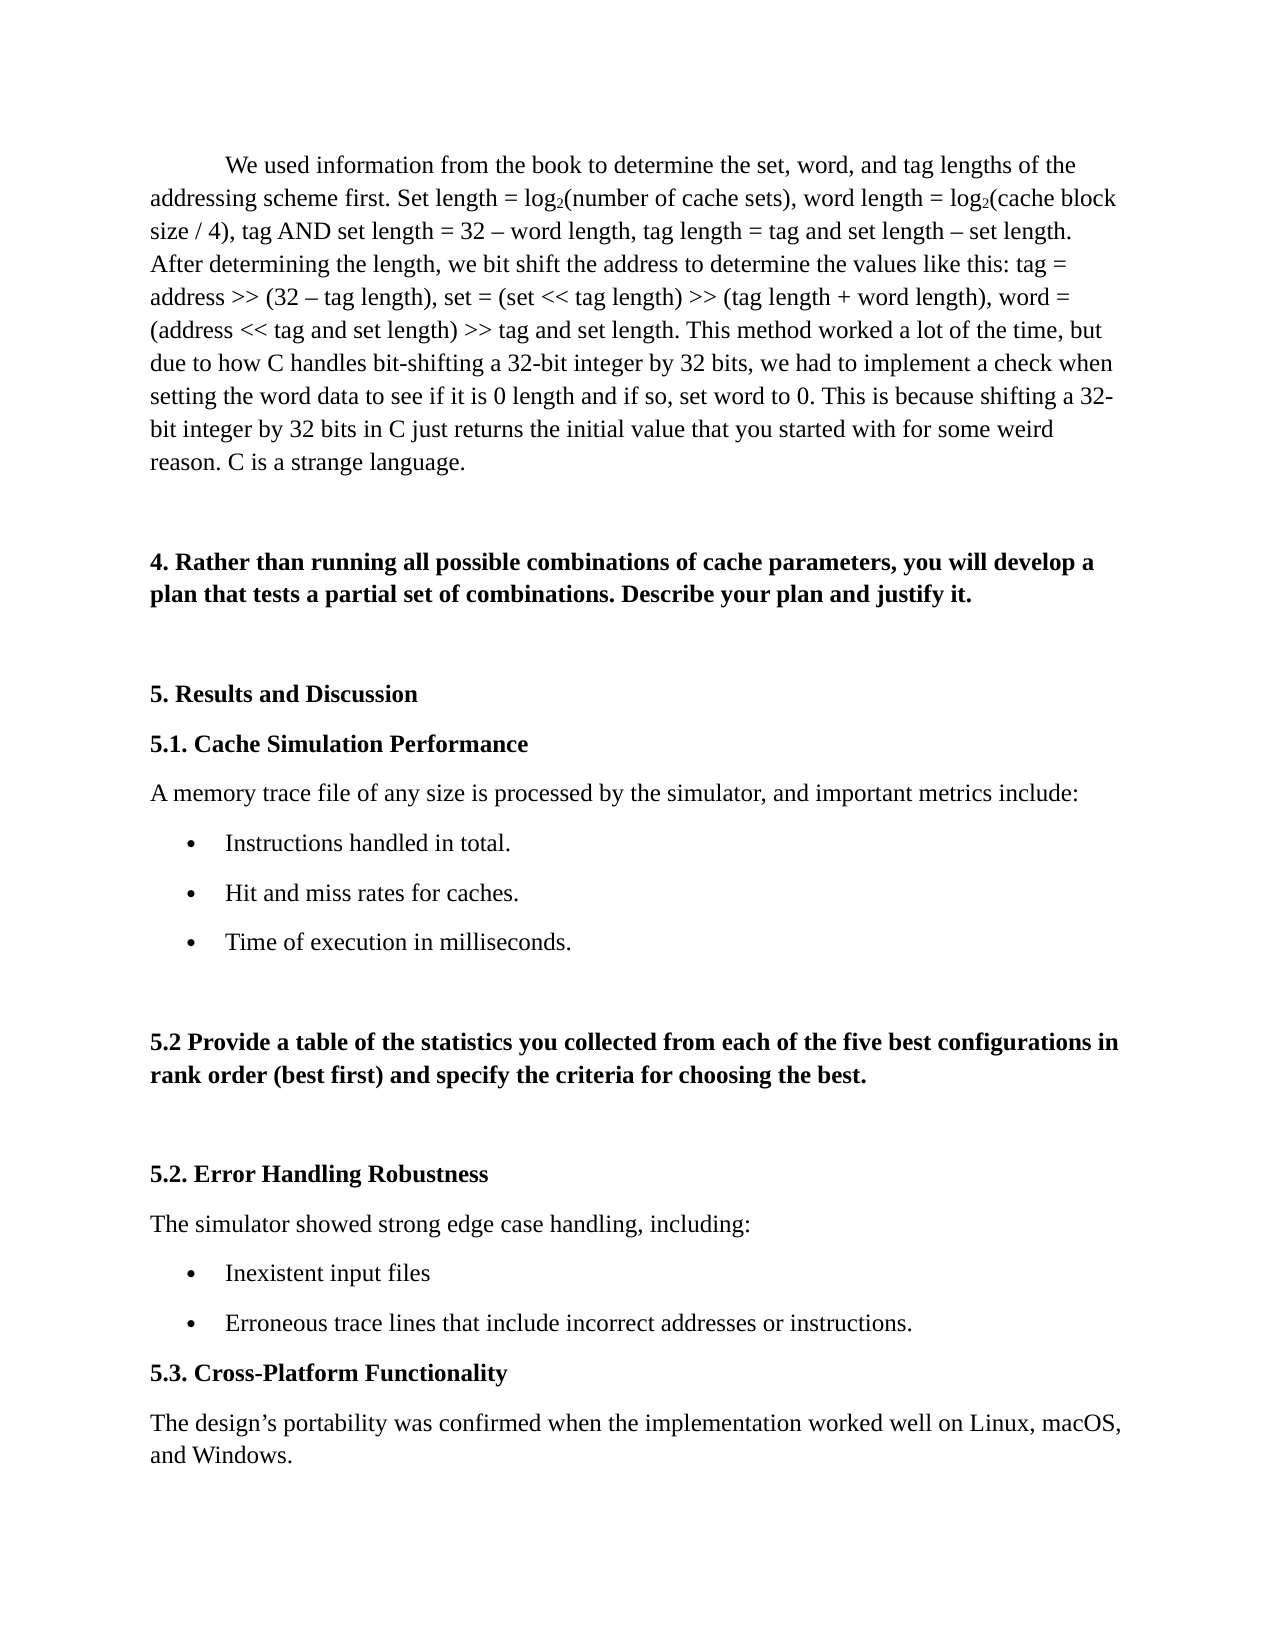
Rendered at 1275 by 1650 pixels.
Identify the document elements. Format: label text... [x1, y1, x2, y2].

text 5.1. Cache Simulation Performance [150, 729, 1125, 757]
text 5.2. Error Handling Robustness [150, 1159, 1125, 1188]
list Inexistent input files [187, 1258, 1125, 1287]
text The design’s portability was confirmed when the implementation worked well on Linux, macOS, and Windows. [150, 1408, 1125, 1469]
text 5. Results and Discussion [150, 679, 1125, 708]
text The simulator showed strong edge case handling, including: [150, 1209, 1125, 1238]
text We used information from the book to determine the set, word, and tag lengths of the addressing scheme first. Set length = log2(number of cache sets), word length = log2(cache block size / 4), tag AND set length = 32 – word length, tag length = tag and set length – set length. After determining the length, we bit shift the address to determine the values like this: tag = address >> (32 – tag length), set = (set << tag length) >> (tag length + word length), word = (address << tag and set length) >> tag and set length. This method worked a lot of the time, but due to how C handles bit-shifting a 32-bit integer by 32 bits, we had to implement a check when setting the word data to see if it is 0 length and if so, set word to 0. This is because shifting a 32-bit integer by 32 bits in C just returns the initial value that you started with for some weird reason. C is a strange language. [150, 150, 1125, 476]
text 5.3. Cross-Platform Functionality [150, 1358, 1125, 1387]
list Time of execution in milliseconds. [187, 927, 1125, 956]
text 5.2 Provide a table of the statistics you collected from each of the five best configurations in rank order (best first) and specify the criteria for choosing the best. [150, 1027, 1125, 1088]
list Hit and miss rates for caches. [187, 878, 1125, 906]
list Instructions handled in total. [187, 828, 1125, 857]
list Erroneous trace lines that include incorrect addresses or instructions. [187, 1308, 1125, 1337]
text 4. Rather than running all possible combinations of cache parameters, you will develop a plan that tests a partial set of combinations. Describe your plan and justify it. [150, 547, 1125, 608]
text A memory trace file of any size is processed by the simulator, and important metrics include: [150, 778, 1125, 807]
